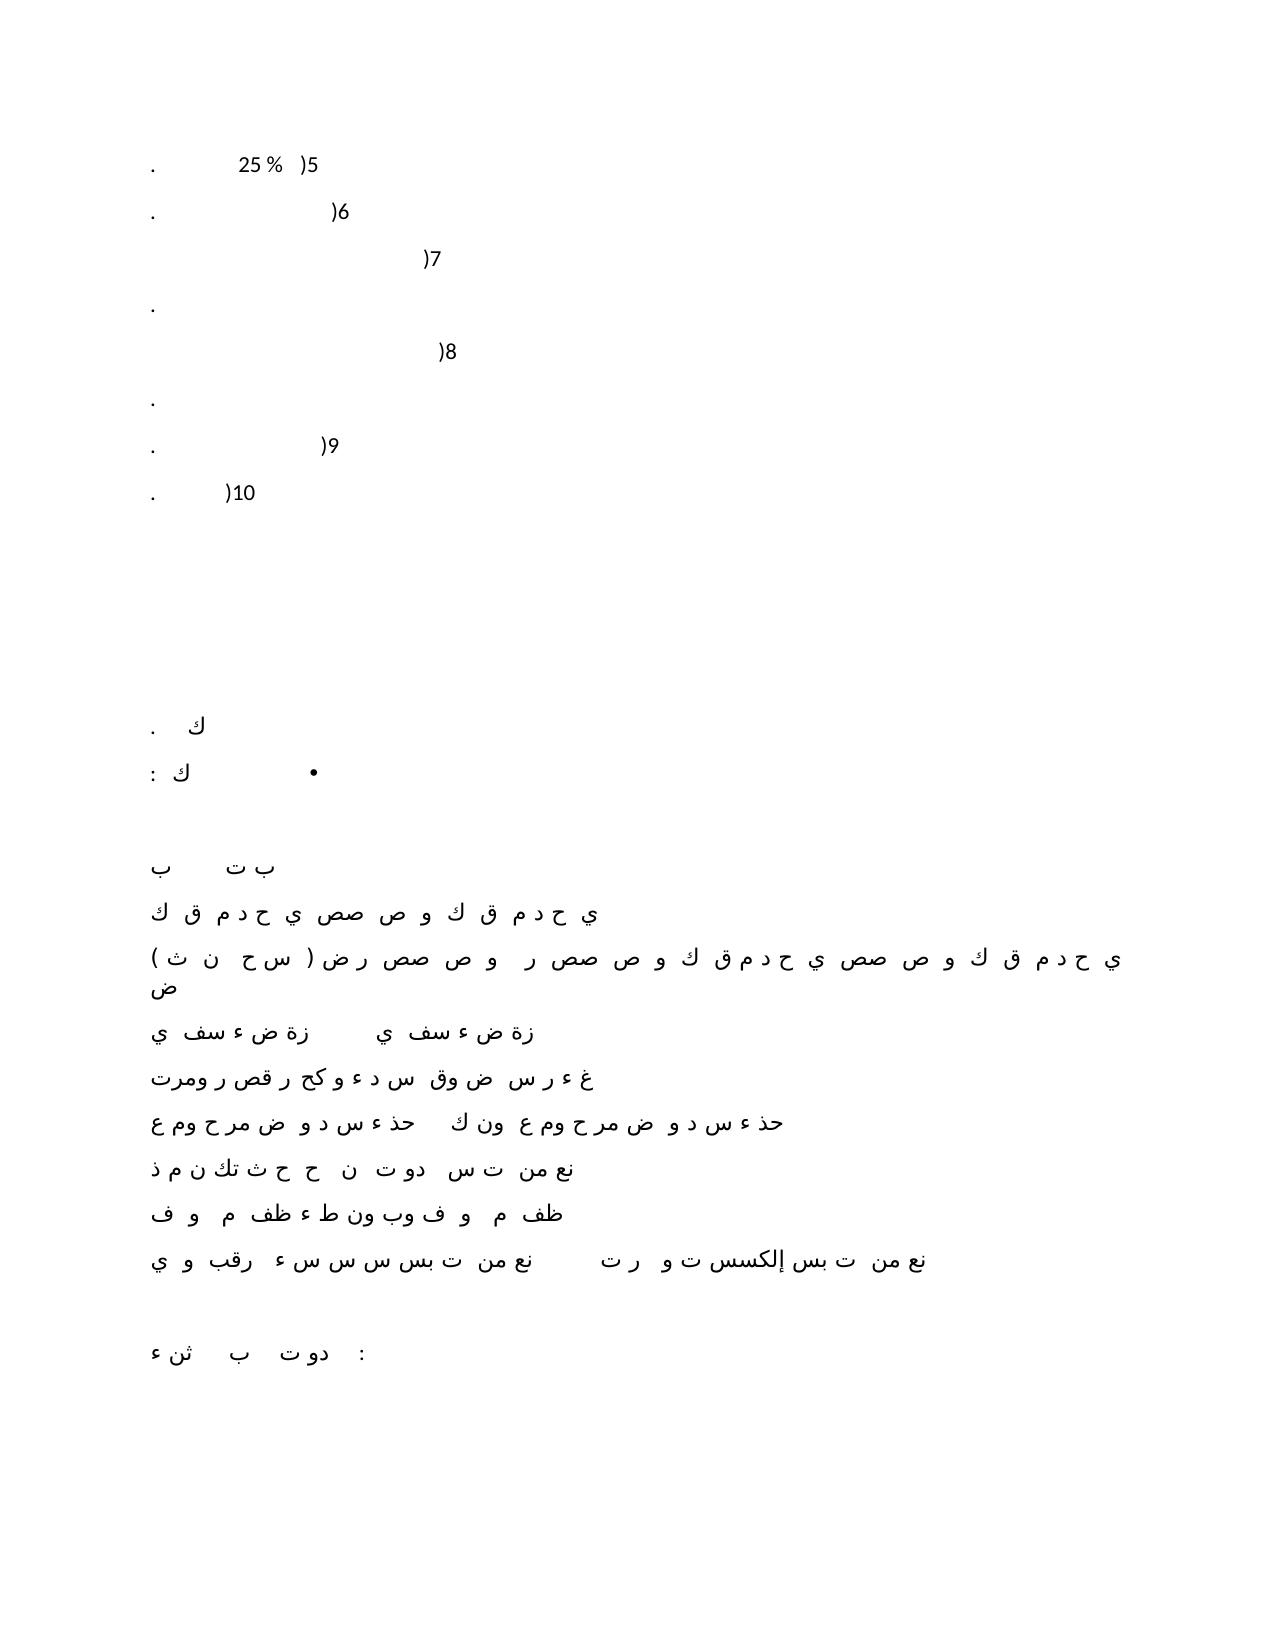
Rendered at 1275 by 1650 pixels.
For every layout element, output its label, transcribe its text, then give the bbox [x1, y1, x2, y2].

text ظف م و ف ظف م و ف وب ون ط ء [150, 1200, 1125, 1227]
text دو ت ب ثن ء : [150, 1338, 1125, 1366]
text ي ح د م ق ك و ص صص ي ح د م ق ك [150, 899, 1125, 925]
text ب ب ت [150, 853, 1125, 880]
text نع من ت بس س س س ء رقب و ي نع من ت بس إلكسس ت و ر ت [150, 1246, 1125, 1272]
text . )6 [150, 197, 1125, 225]
text و ص صص ر ض ( س ح ن ث ) ي ح د م ق ك و ص صص ي ح د م ق ك و ص صص ر ض [150, 944, 1125, 999]
text )8 [150, 337, 1125, 366]
text ر قص ر ومرت غ ء ر س ض وق س د ء و كح [150, 1064, 1125, 1090]
text حذ ء س د و ض مر ح وم ع حذ ء س د و ض مر ح وم ع ون ك [150, 1109, 1125, 1136]
text . 25 % )5 [150, 150, 1125, 178]
text )7 [150, 244, 1125, 272]
text ن ح ح ث تك ن م ذ نع من ت س دو ت [150, 1155, 1125, 1181]
text : ك • [150, 759, 1125, 787]
text زة ض ء سف ي زة ض ء سف ي [150, 1018, 1125, 1045]
text . [150, 291, 1125, 319]
text . ك [150, 712, 1125, 741]
text . )9 [150, 431, 1125, 459]
text . [150, 384, 1125, 412]
text . )10 [150, 478, 1125, 506]
